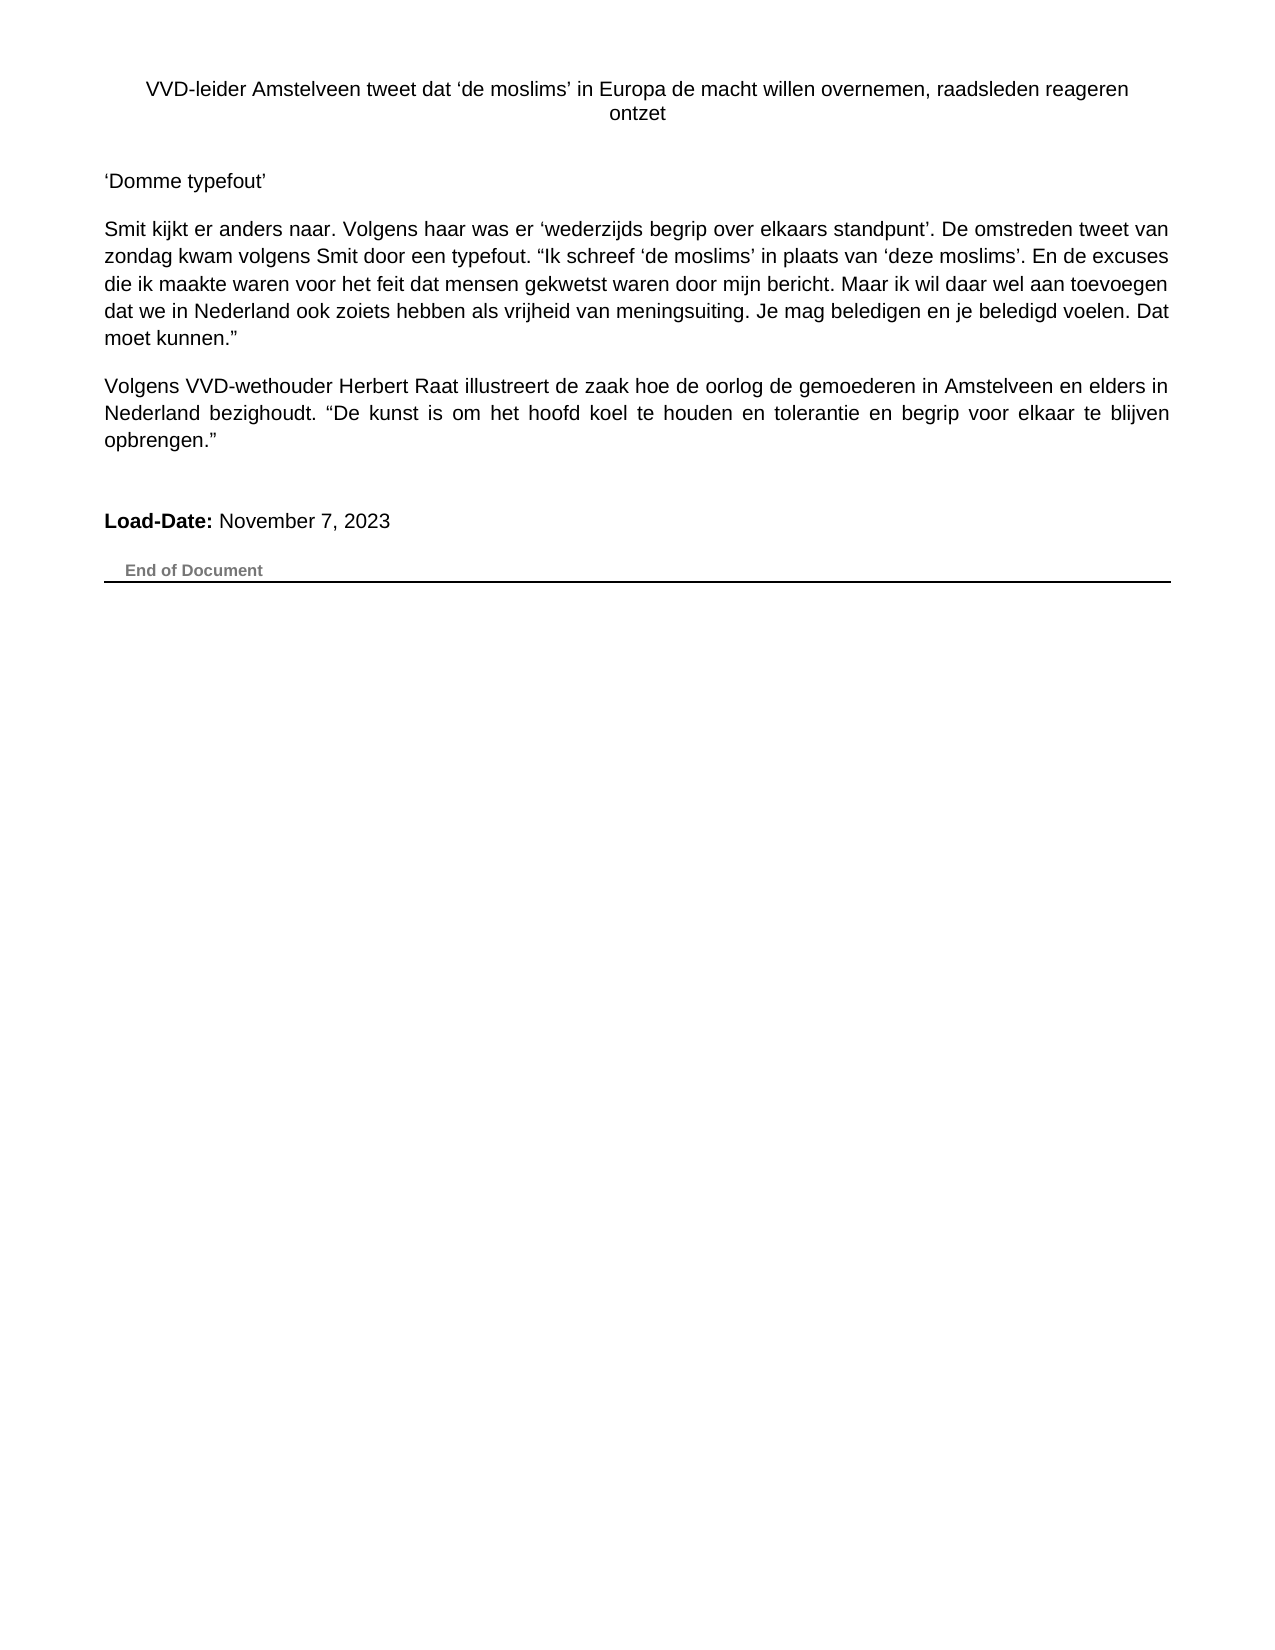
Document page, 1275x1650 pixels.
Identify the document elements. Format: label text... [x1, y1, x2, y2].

text Load-Date: November 7, 2023 [104, 477, 1171, 532]
text End of Document [125, 561, 1171, 580]
text Smit kijkt er anders naar. Volgens haar was er ‘wederzijds begrip over elkaars standpunt’. De omstreden tweet van zondag kwam volgens Smit door een typefout. “Ik schreef ‘de moslims’ in plaats van ‘deze moslims’. En de excuses die ik maakte waren voor het feit dat mensen gekwetst waren door mijn bericht. Maar ik wil daar wel aan toevoegen dat we in Nederland ook zoiets hebben als vrijheid van meningsuiting. Je mag beledigen en je beledigd voelen. Dat moet kunnen.” [104, 214, 1171, 349]
text ‘Domme typefout’ [104, 166, 1171, 193]
text Volgens VVD-wethouder Herbert Raat illustreert de zaak hoe de oorlog de gemoederen in Amstelveen en elders in Nederland bezighoudt. “De kunst is om het hoofd koel te houden en tolerantie en begrip voor elkaar te blijven opbrengen.” [104, 370, 1171, 452]
